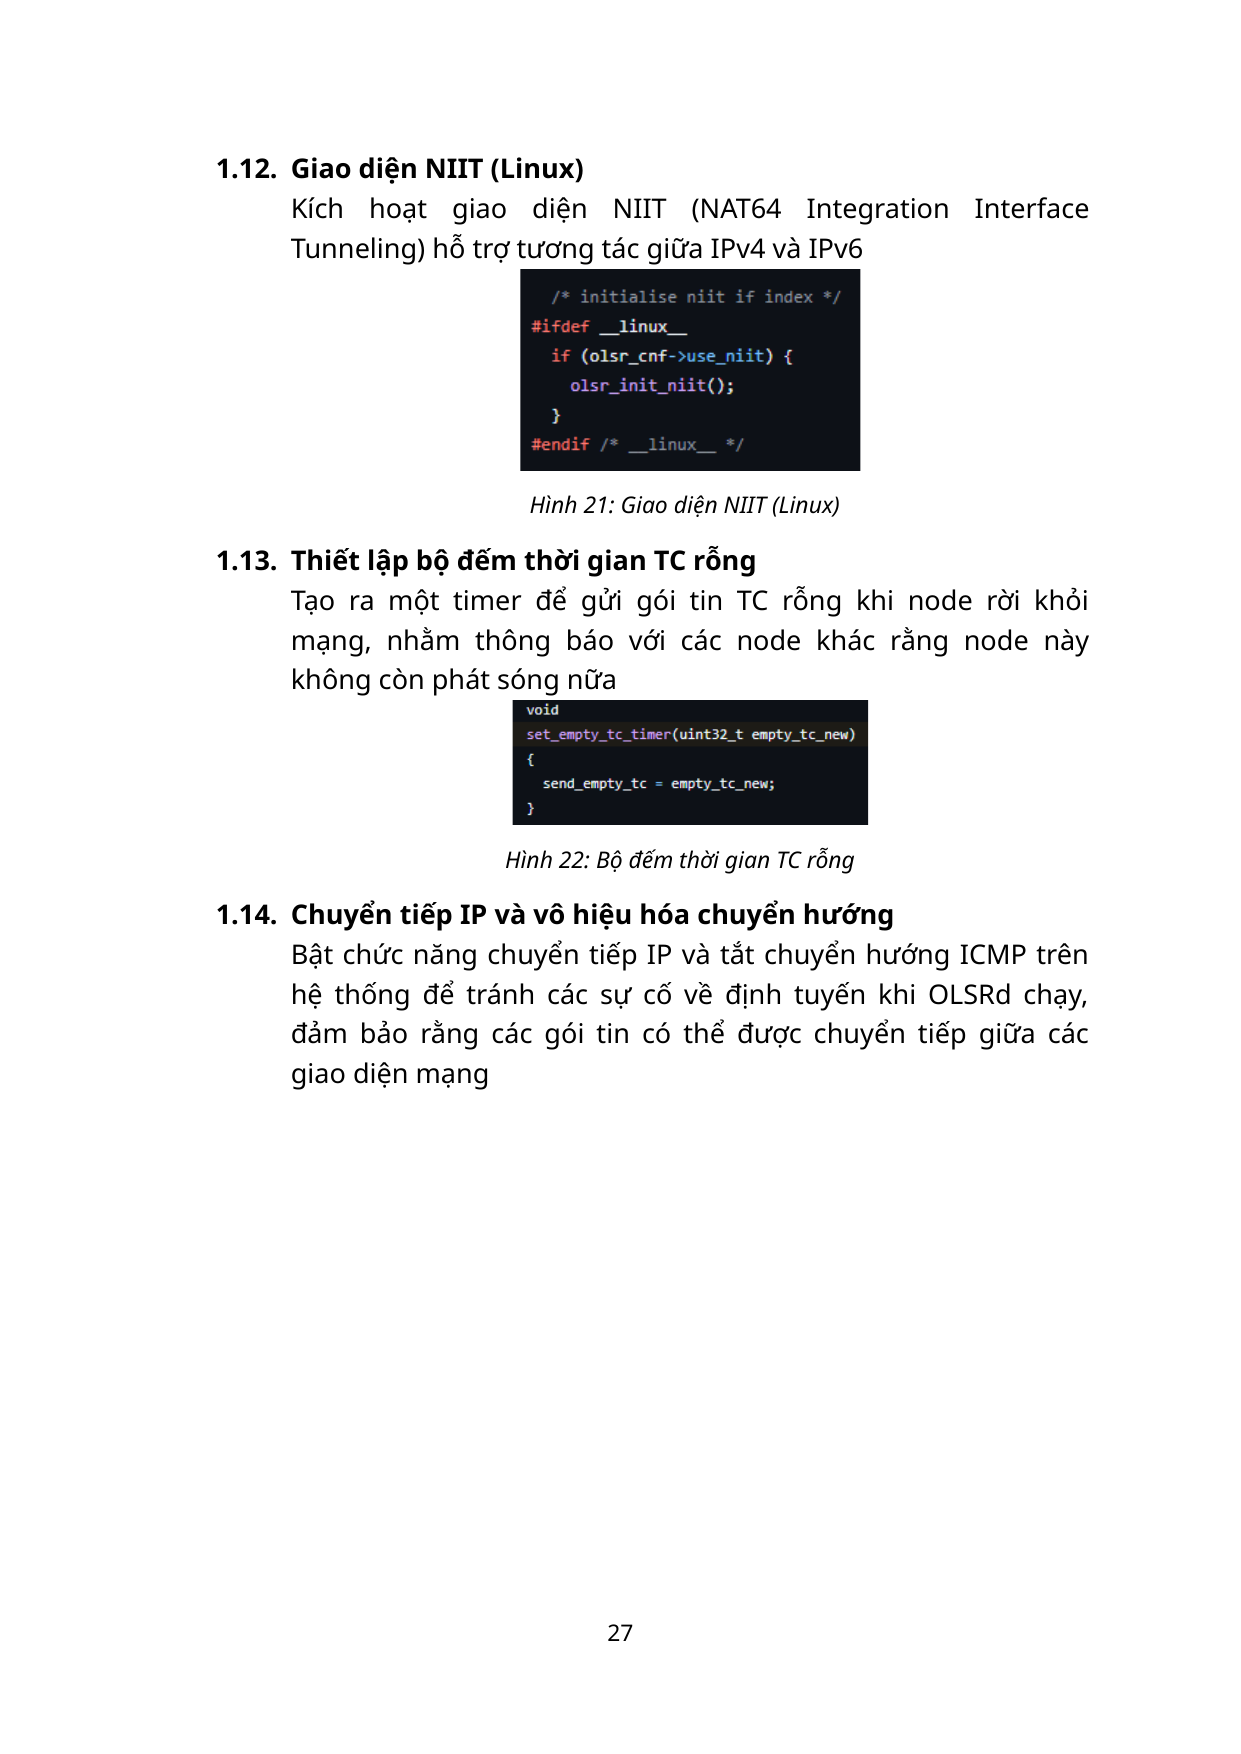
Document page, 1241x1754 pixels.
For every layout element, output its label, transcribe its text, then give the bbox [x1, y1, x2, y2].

list Bật chức năng chuyển tiếp IP và tắt chuyển hướng ICMP trên hệ thống để tránh các sự cố về định tuyến khi OLSRd chạy, đảm bảo rằng các gói tin có thể được chuyển tiếp giữa các giao diện mạng [291, 935, 1090, 1092]
list Tạo ra một timer để gửi gói tin TC rỗng khi node rời khỏi mạng, nhằm thông báo với các node khác rằng node này không còn phát sóng nữa [291, 581, 1090, 698]
text Hình 22: Bộ đếm thời gian TC rỗng [272, 843, 1090, 875]
list Kích hoạt giao diện NIIT (NAT64 Integration Interface Tunneling) hỗ trợ tương tác giữa IPv4 và IPv6 [291, 190, 1090, 266]
list Chuyển tiếp IP và vô hiệu hóa chuyển hướng [216, 896, 1090, 932]
list Thiết lập bộ đếm thời gian TC rỗng [216, 541, 1090, 578]
text Hình 21: Giao diện NIIT (Linux) [281, 489, 1090, 521]
picture [512, 700, 869, 825]
picture [520, 269, 861, 471]
list Giao diện NIIT (Linux) [216, 150, 1090, 187]
